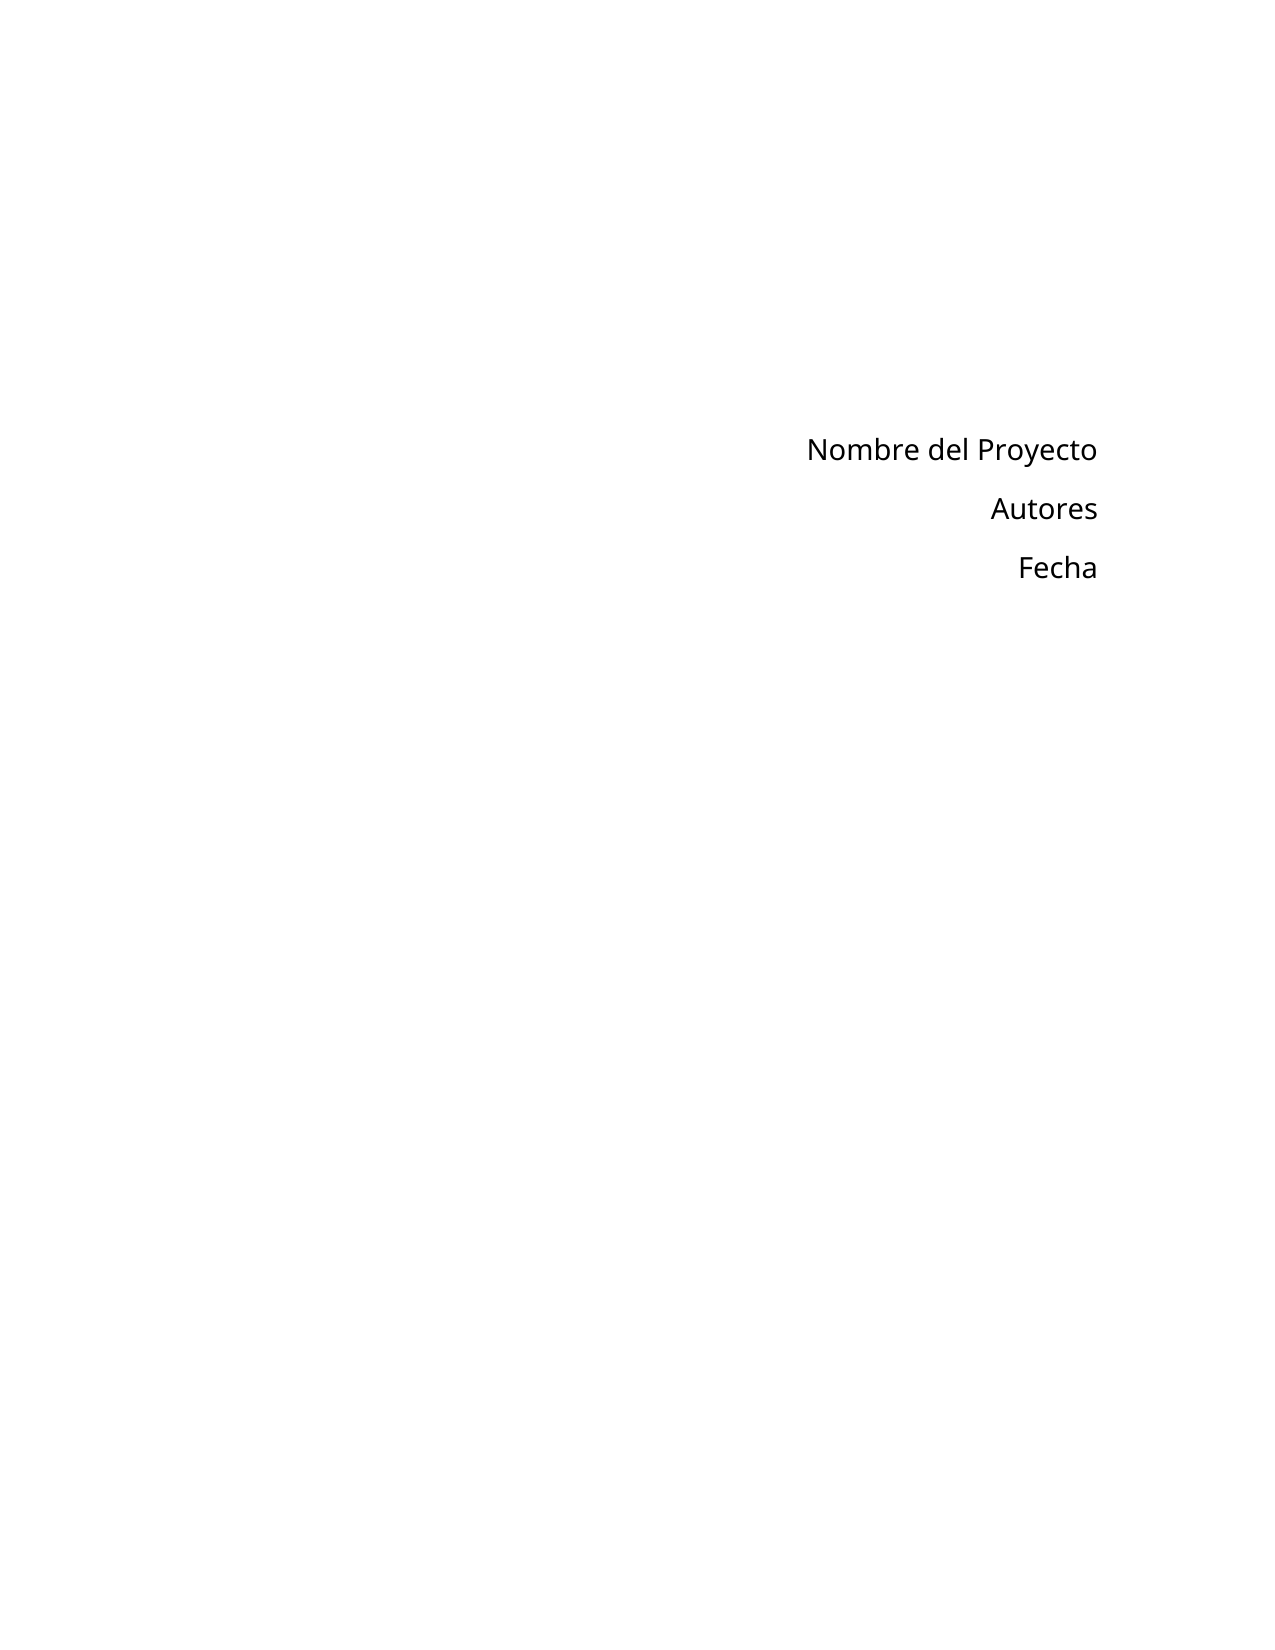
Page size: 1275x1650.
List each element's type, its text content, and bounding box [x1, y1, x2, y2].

text Fecha [177, 548, 1098, 587]
text Nombre del Proyecto [177, 429, 1098, 468]
text Autores [177, 488, 1098, 528]
